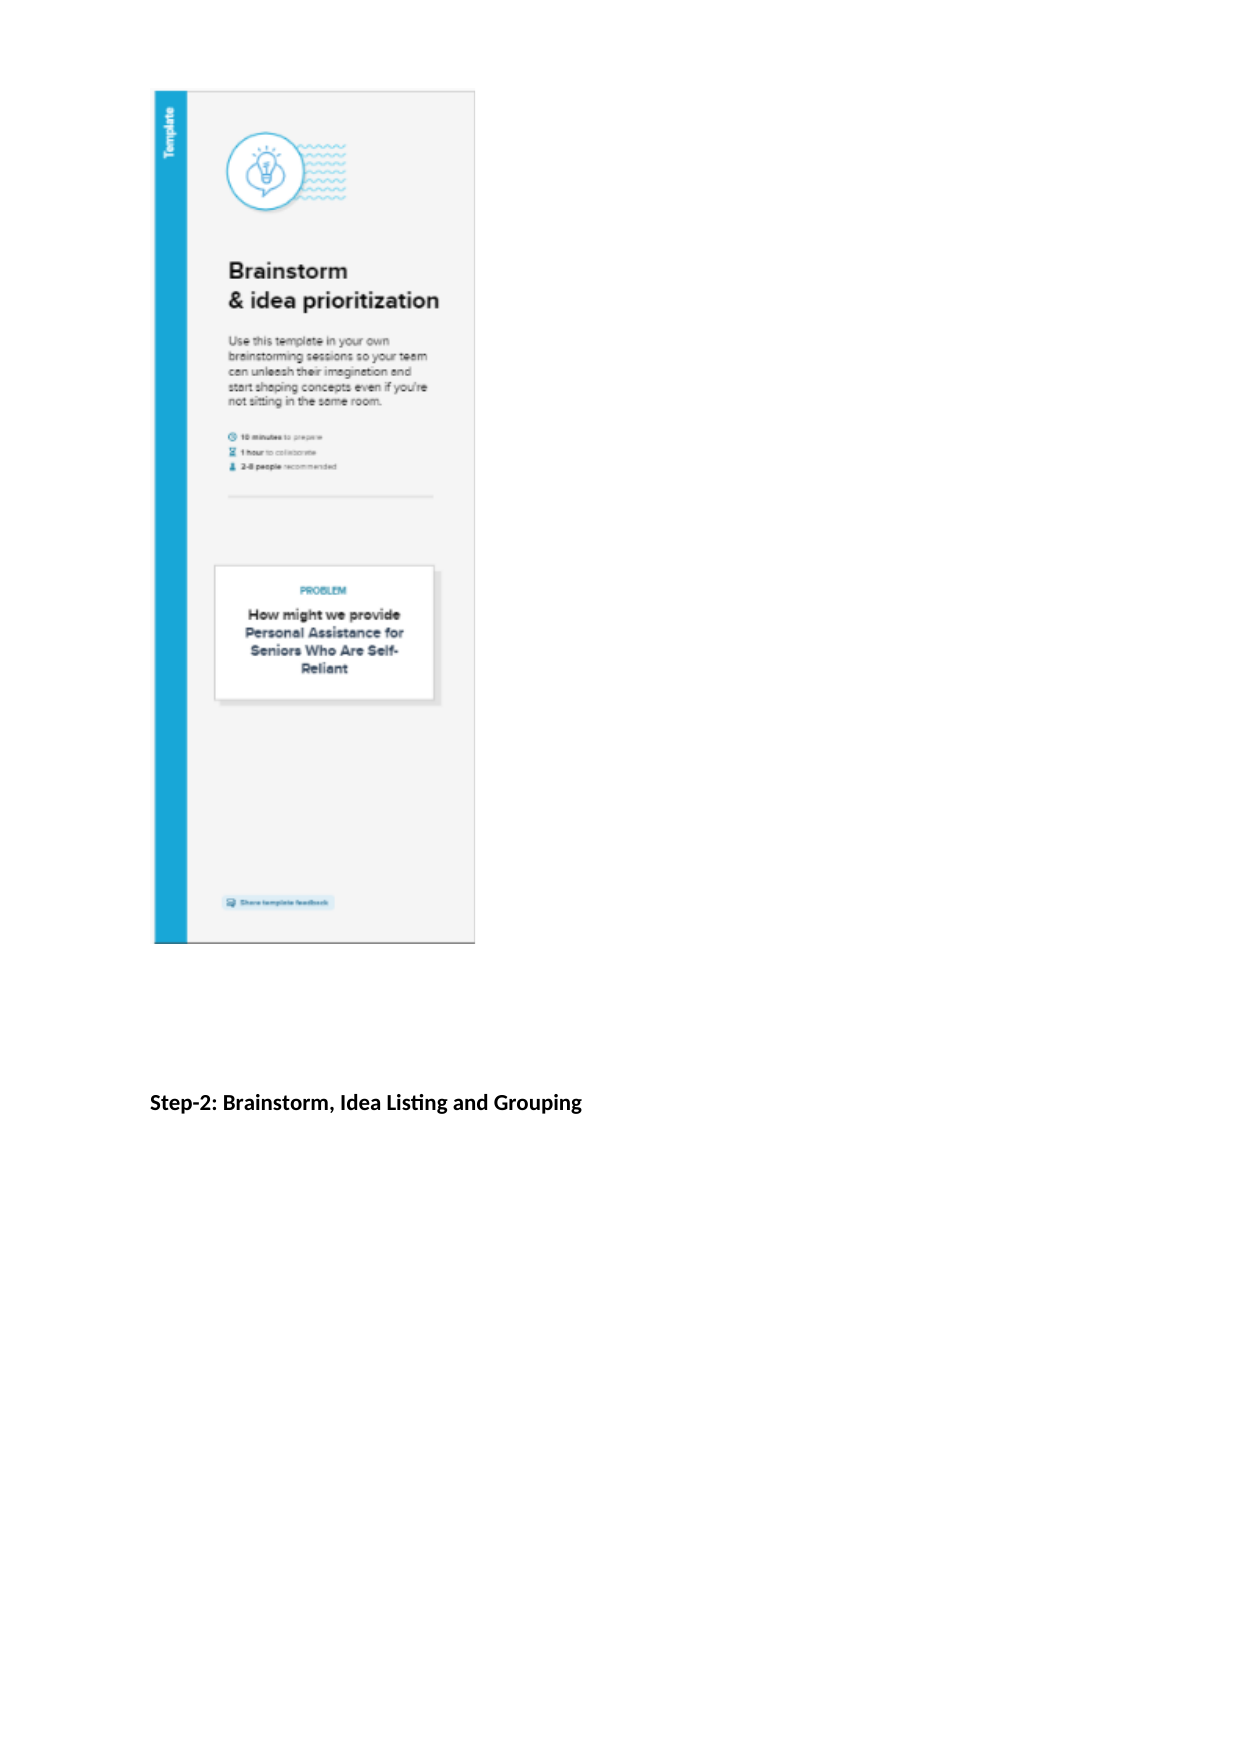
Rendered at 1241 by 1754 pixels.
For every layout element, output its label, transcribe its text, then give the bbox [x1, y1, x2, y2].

text Step-2: Brainstorm, Idea Listing and Grouping [150, 1088, 1090, 1116]
picture [150, 88, 476, 944]
